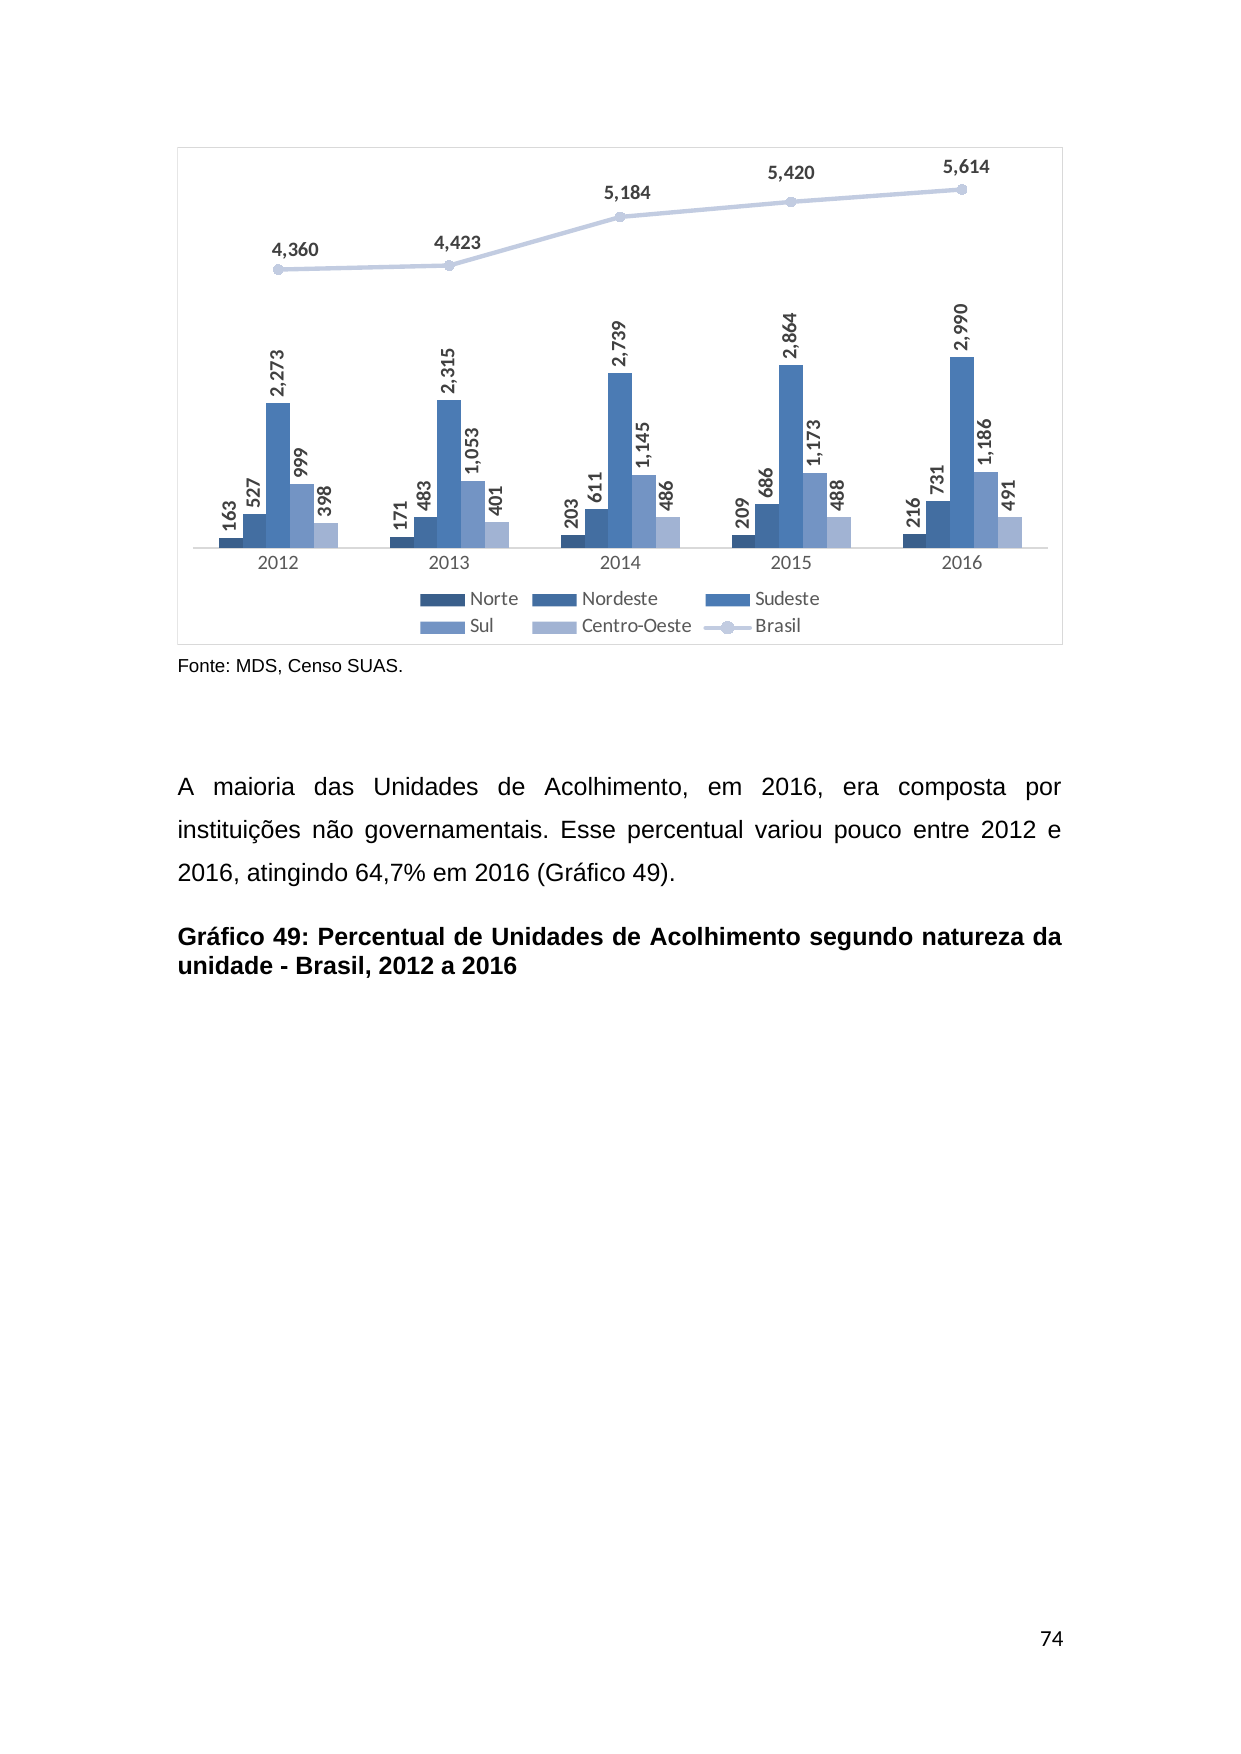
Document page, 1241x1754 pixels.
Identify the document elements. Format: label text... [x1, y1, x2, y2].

text Fonte: MDS, Censo SUAS. [177, 645, 1063, 677]
text Gráfico 49: Percentual de Unidades de Acolhimento segundo natureza da unidade - Brasil, 2012 a 2016 [177, 922, 1063, 980]
text A maioria das Unidades de Acolhimento, em 2016, era composta por instituições não governamentais. Esse percentual variou pouco entre 2012 e 2016, atingindo 64,7% em 2016 (Gráfico 49). [177, 772, 1063, 887]
